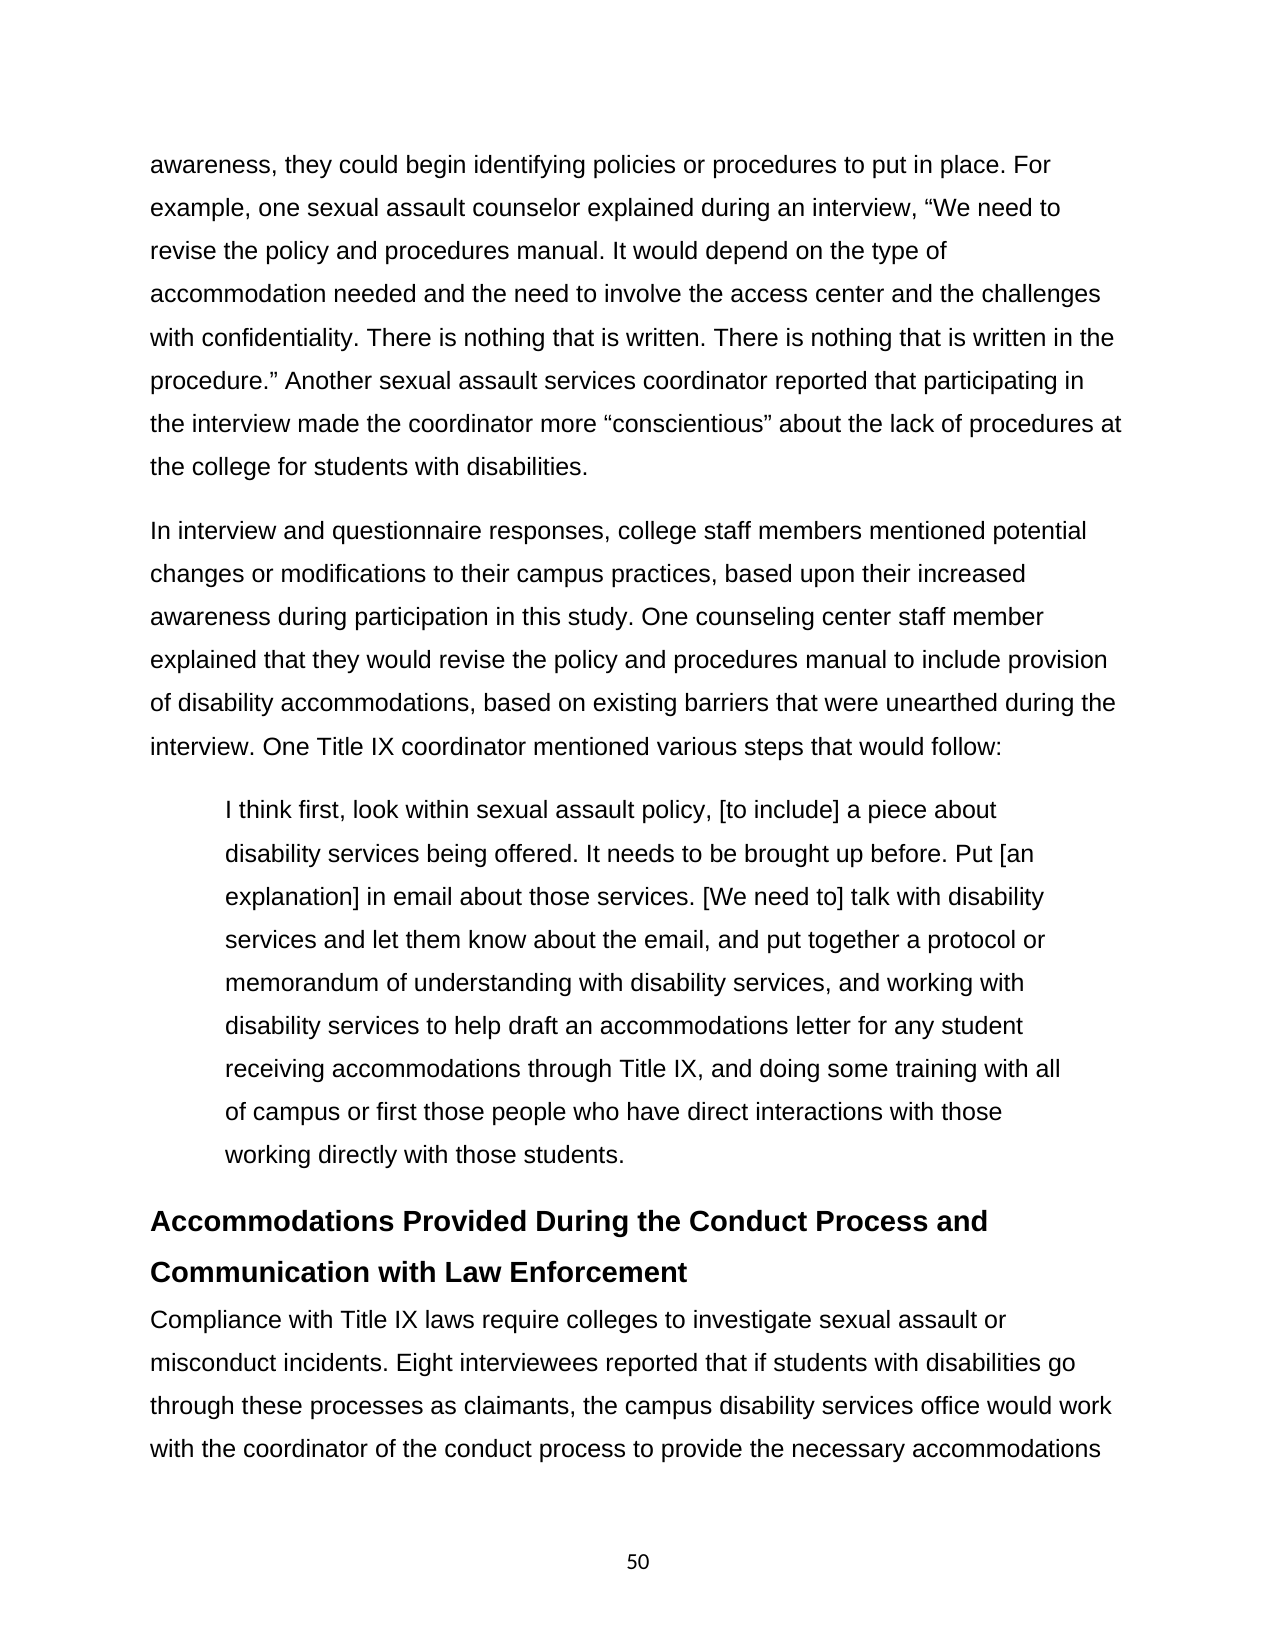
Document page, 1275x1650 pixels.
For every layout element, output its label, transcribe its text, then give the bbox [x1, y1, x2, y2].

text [150, 1305, 1125, 1463]
text I think first, look within sexual assault policy, [to include] a piece about disability services being offered. It needs to be brought up before. Put [an explanation] in email about those services. [We need to] talk with disability services and let them know about the email, and put together a protocol or memorandum of understanding with disability services, and working with disability services to help draft an accommodations letter for any student receiving accommodations through Title IX, and doing some training with all of campus or first those people who have direct interactions with those working directly with those students. [225, 795, 1087, 1169]
subtitle Accommodations Provided During the Conduct Process and Communication with Law Enforcement [150, 1204, 1125, 1288]
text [150, 150, 1125, 481]
text In interview and questionnaire responses, college staff members mentioned potential changes or modifications to their campus practices, based upon their increased awareness during participation in this study. One counseling center staff member explained that they would revise the policy and procedures manual to include provision of disability accommodations, based on existing barriers that were unearthed during the interview. One Title IX coordinator mentioned various steps that would follow: [150, 516, 1125, 760]
